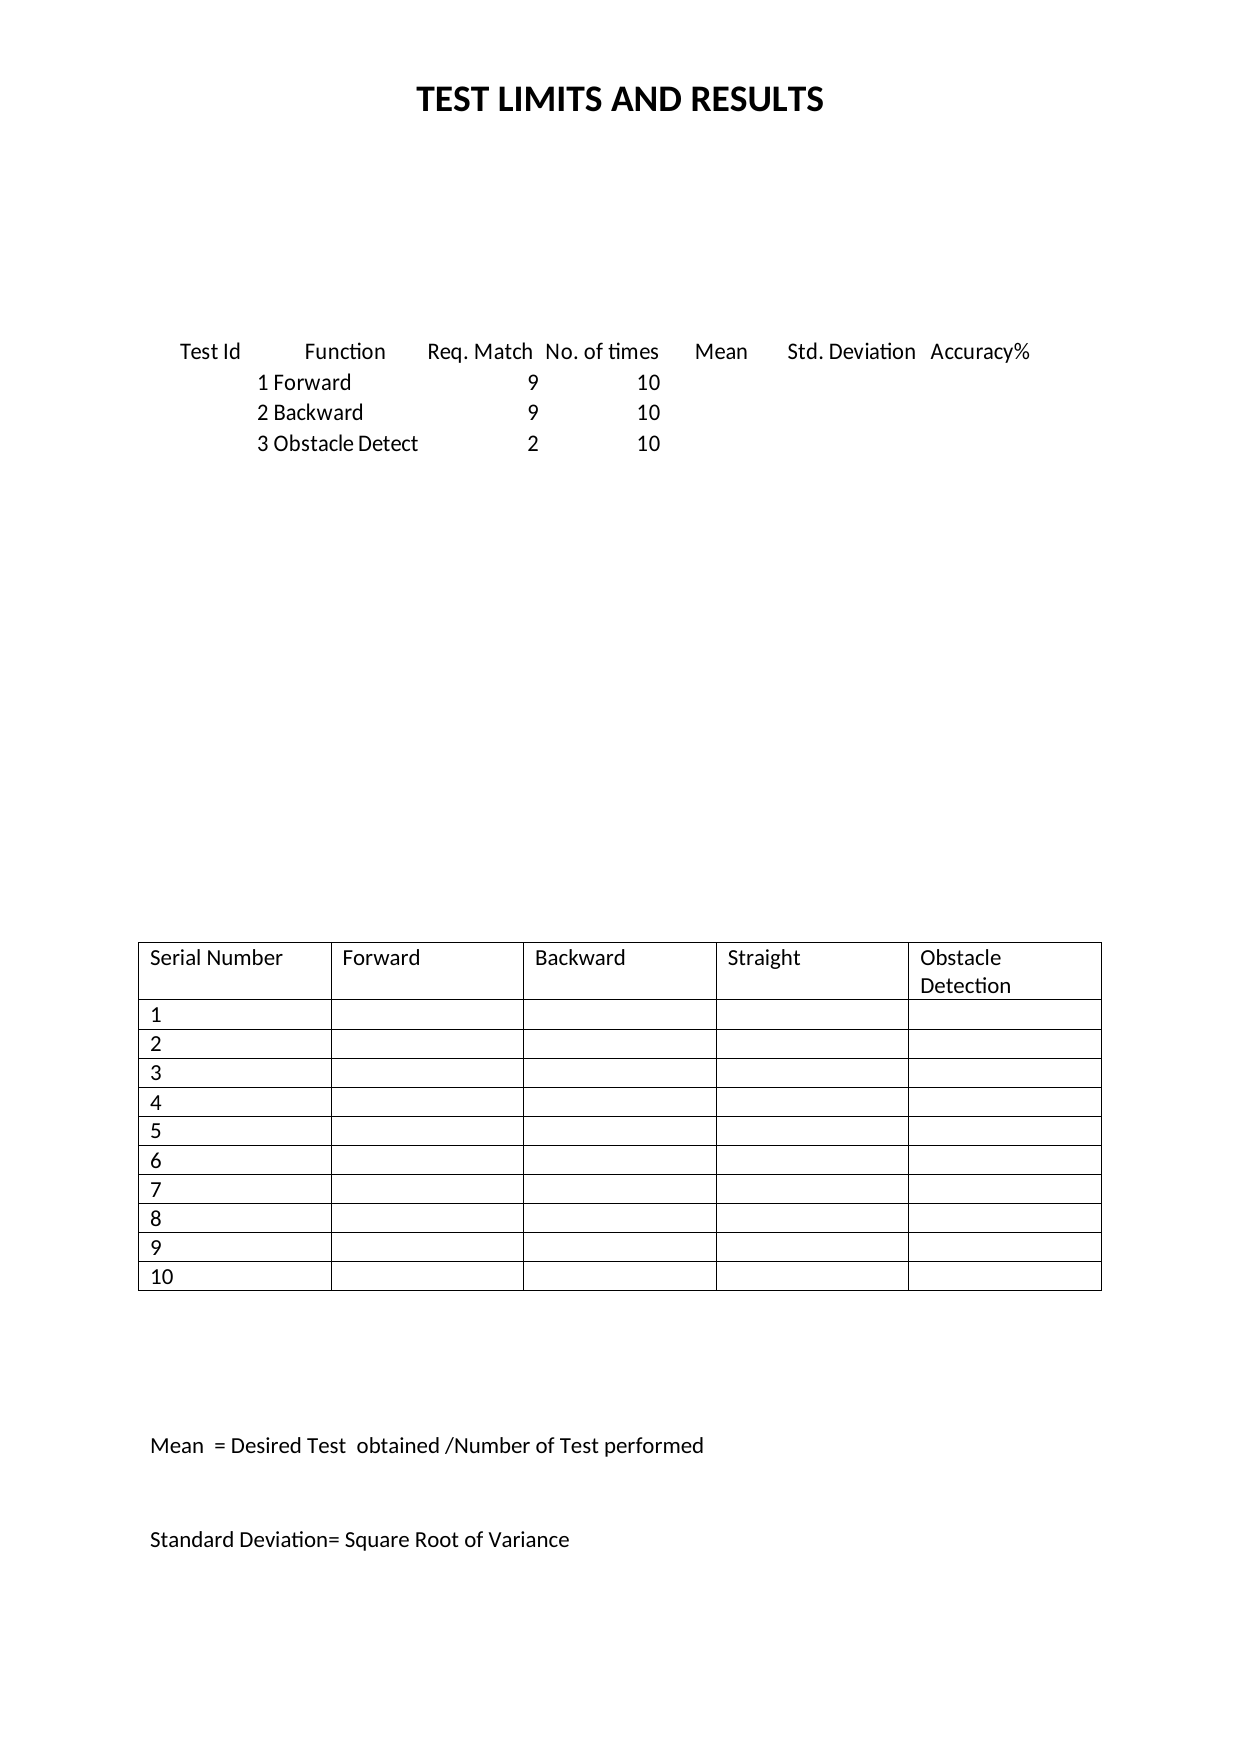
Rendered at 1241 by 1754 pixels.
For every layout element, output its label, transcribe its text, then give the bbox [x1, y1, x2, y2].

table_cell 9 [139, 1233, 331, 1261]
table_cell [717, 1059, 908, 1087]
table_cell [332, 1000, 523, 1028]
text Mean = Desired Test obtained /Number of Test performed [150, 1432, 1090, 1460]
table_cell [717, 1204, 908, 1232]
table_cell [332, 1233, 523, 1261]
table_cell 7 [139, 1175, 331, 1203]
table_cell [524, 1030, 716, 1057]
table_header Obstacle Detection [909, 943, 1101, 999]
table_cell [909, 1204, 1101, 1232]
table_cell [332, 1262, 523, 1290]
table_cell 4 [139, 1088, 331, 1116]
table_cell [909, 1030, 1101, 1057]
table_cell [909, 1000, 1101, 1028]
table_cell 10 [139, 1262, 331, 1290]
table_cell [332, 1030, 523, 1057]
table_cell [717, 1000, 908, 1028]
table_cell 6 [139, 1146, 331, 1174]
table_cell [909, 1146, 1101, 1174]
table_cell [524, 1175, 716, 1203]
table_cell [524, 1262, 716, 1290]
table_cell [909, 1262, 1101, 1290]
table_cell [332, 1204, 523, 1232]
table_cell [524, 1059, 716, 1087]
table_cell [524, 1117, 716, 1145]
table_cell [524, 1204, 716, 1232]
table_cell 5 [139, 1117, 331, 1145]
table_cell [524, 1088, 716, 1116]
table_cell [524, 1000, 716, 1028]
table_cell [717, 1146, 908, 1174]
table_cell [332, 1088, 523, 1116]
table_cell 2 [139, 1030, 331, 1057]
table_cell [717, 1088, 908, 1116]
table_cell [717, 1117, 908, 1145]
text Standard Deviation= Square Root of Variance [150, 1525, 1090, 1553]
table_cell [717, 1262, 908, 1290]
table_header Straight [717, 943, 908, 999]
table_cell [909, 1059, 1101, 1087]
table_cell [717, 1175, 908, 1203]
table_cell 8 [139, 1204, 331, 1232]
table_header Backward [524, 943, 716, 999]
table_header Forward [332, 943, 523, 999]
table_cell [717, 1233, 908, 1261]
table_cell [909, 1117, 1101, 1145]
table_cell [332, 1117, 523, 1145]
table_cell [909, 1175, 1101, 1203]
table_cell 1 [139, 1000, 331, 1028]
table_cell 3 [139, 1059, 331, 1087]
table_cell [332, 1175, 523, 1203]
table_cell [909, 1233, 1101, 1261]
table_cell [332, 1146, 523, 1174]
table_cell [524, 1146, 716, 1174]
table_cell [717, 1030, 908, 1057]
table_cell [909, 1088, 1101, 1116]
table_cell [524, 1233, 716, 1261]
table_cell [332, 1059, 523, 1087]
table_header Serial Number [139, 943, 331, 999]
